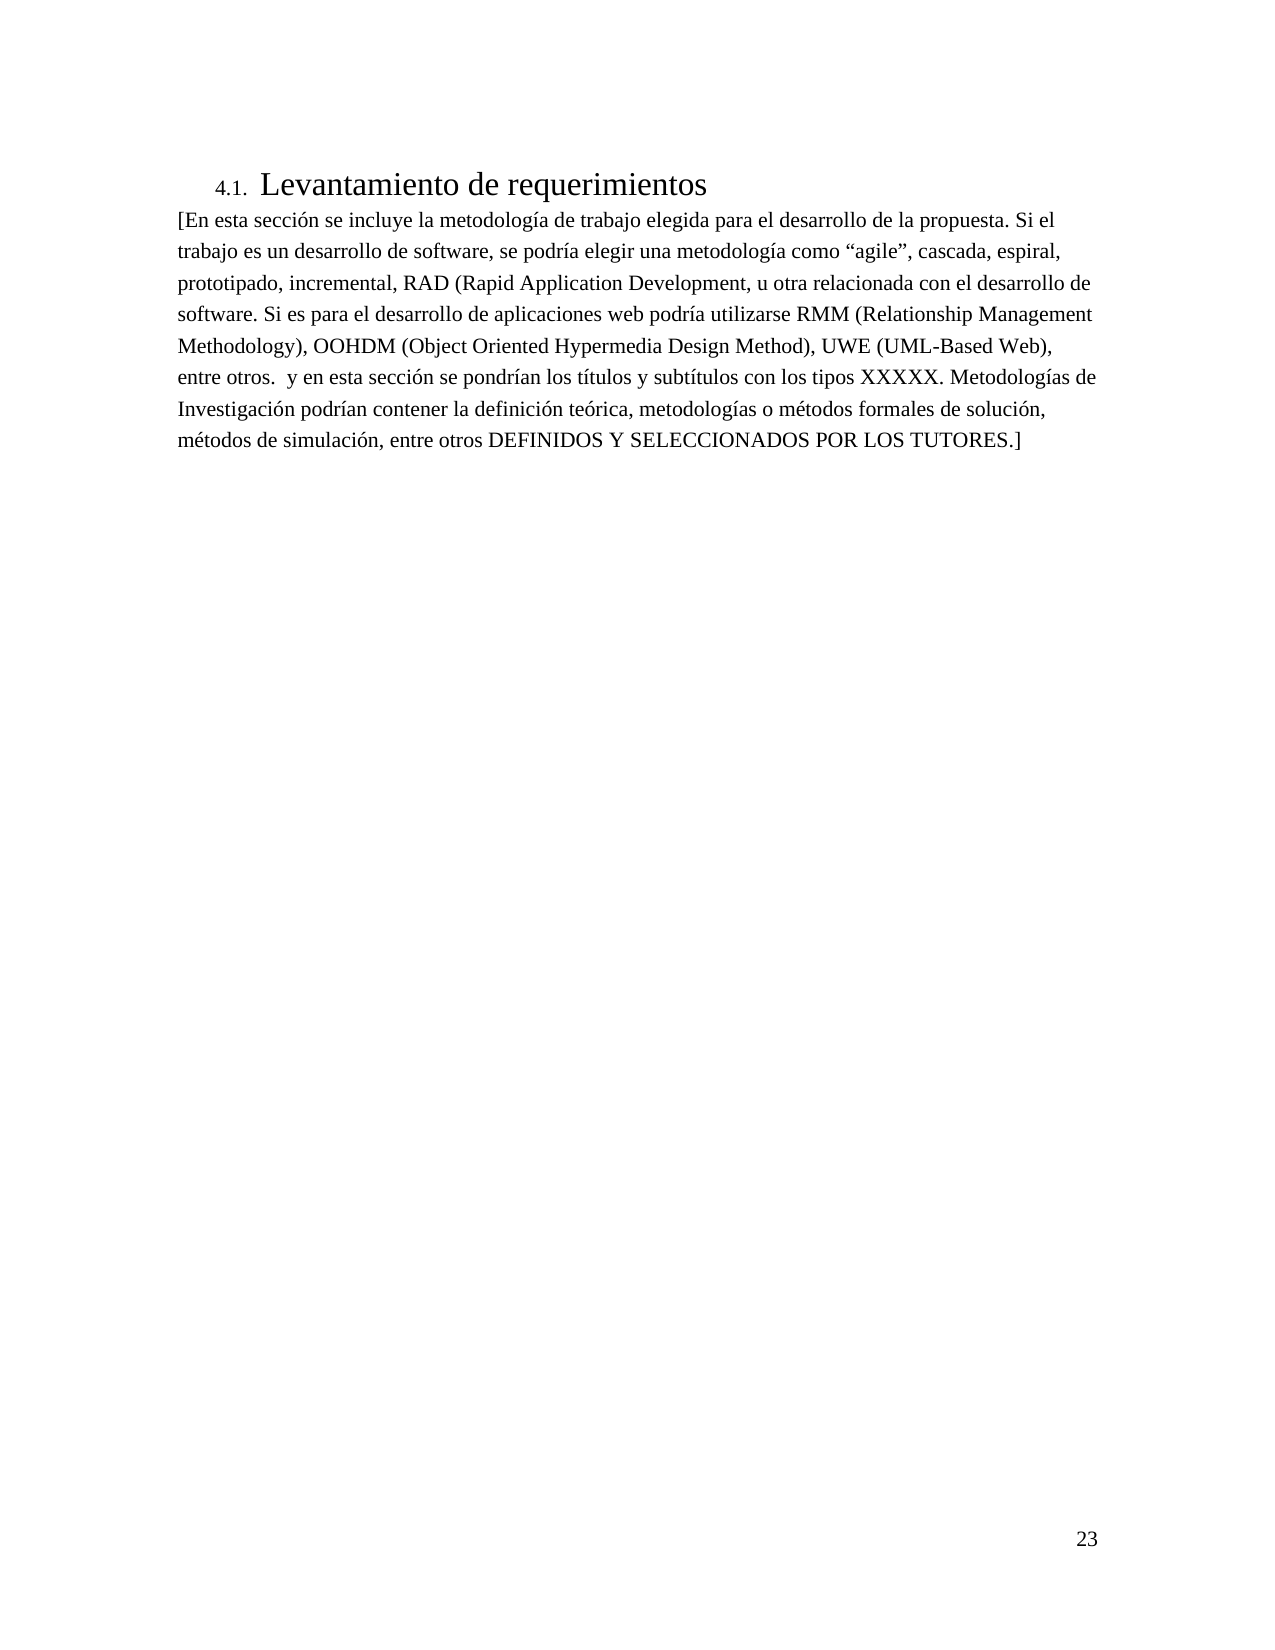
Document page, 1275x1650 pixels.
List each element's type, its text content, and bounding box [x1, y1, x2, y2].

text [En esta sección se incluye la metodología de trabajo elegida para el desarrollo de la propuesta. Si el trabajo es un desarrollo de software, se podría elegir una metodología como “agile”, cascada, espiral, prototipado, incremental, RAD (Rapid Application Development, u otra relacionada con el desarrollo de software. Si es para el desarrollo de aplicaciones web podría utilizarse RMM (Relationship Management Methodology), OOHDM (Object Oriented Hypermedia Design Method), UWE (UML-Based Web), entre otros. y en esta sección se pondrían los títulos y subtítulos con los tipos XXXXX. Metodologías de Investigación podrían contener la definición teórica, metodologías o métodos formales de solución, métodos de simulación, entre otros DEFINIDOS Y SELECCIONADOS POR LOS TUTORES.] [177, 207, 1098, 452]
subtitle Levantamiento de requerimientos [215, 164, 1098, 203]
